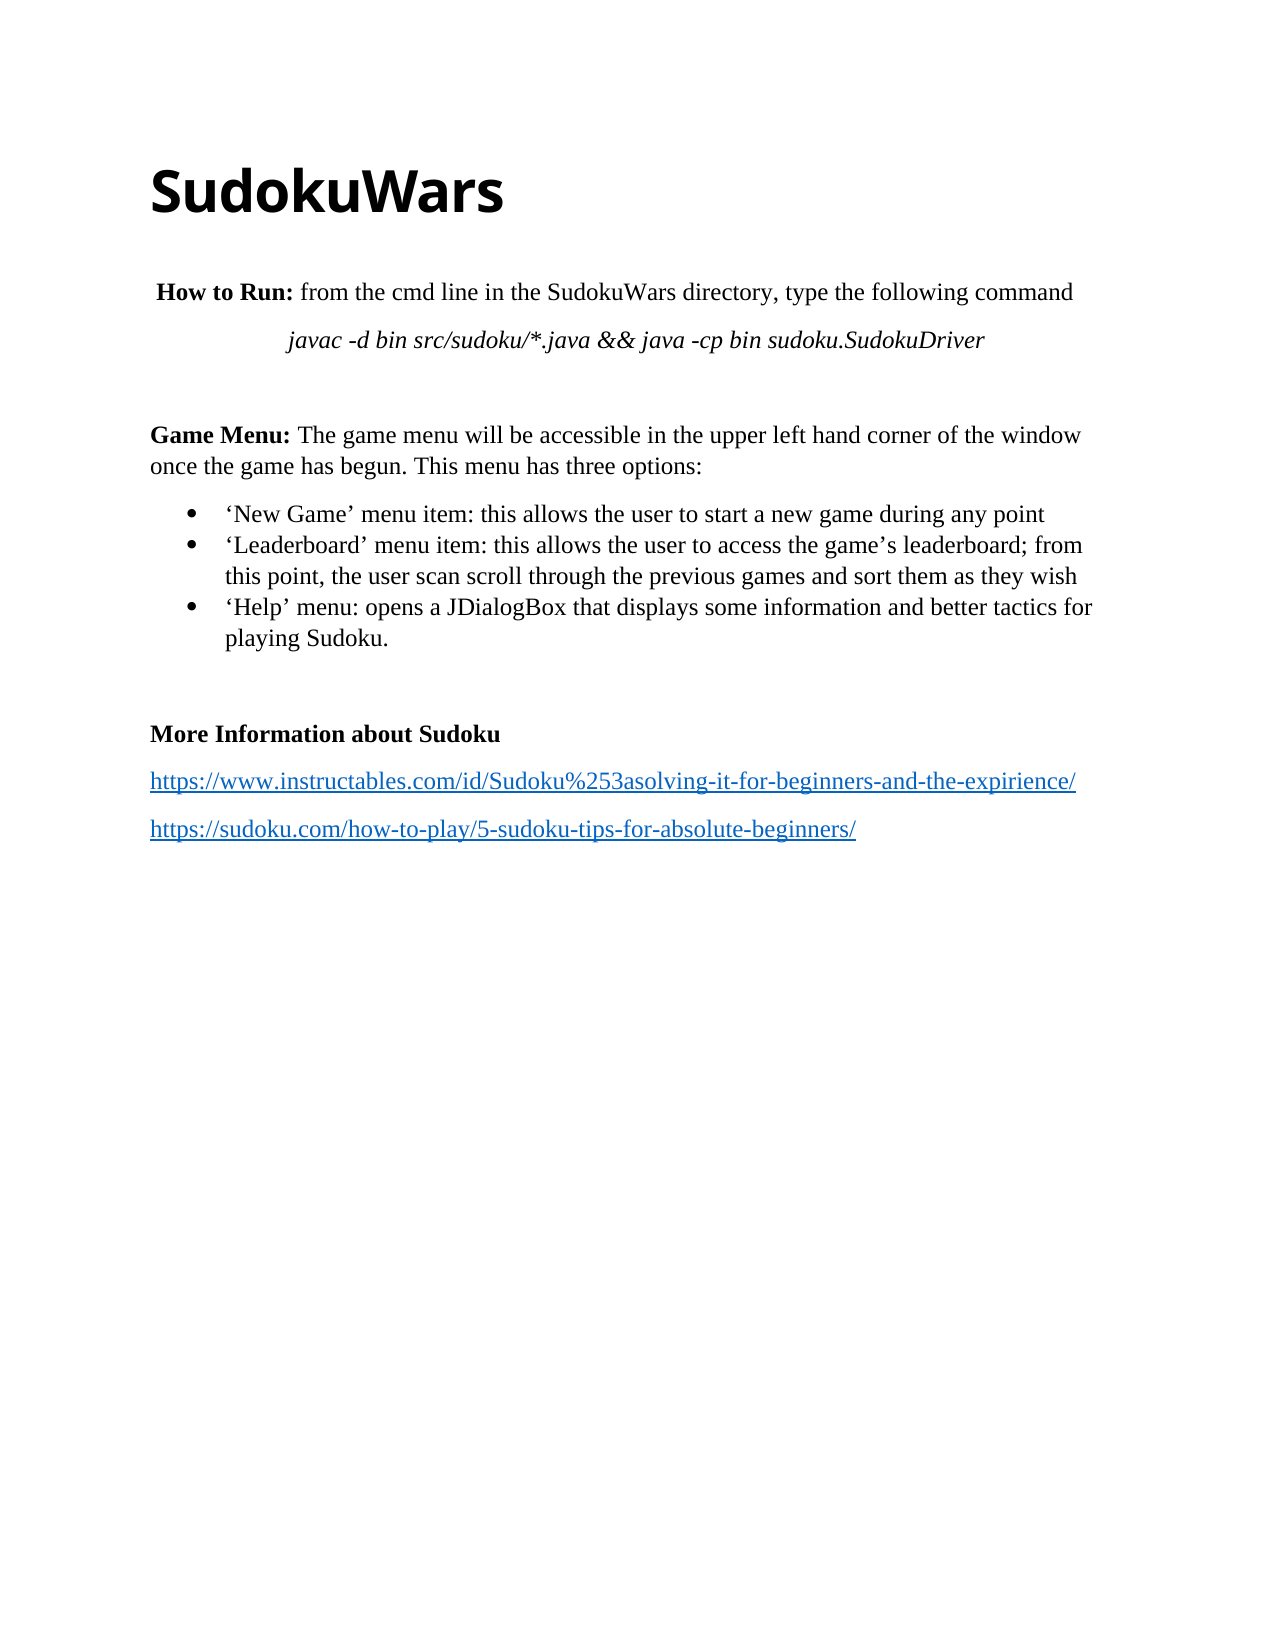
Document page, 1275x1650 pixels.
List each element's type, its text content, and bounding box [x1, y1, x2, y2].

text How to Run: from the cmd line in the SudokuWars directory, type the following command [150, 277, 1125, 306]
text More Information about Sudoku [150, 719, 1125, 747]
list ‘Leaderboard’ menu item: this allows the user to access the game’s leaderboard; from this point, the user scan scroll through the previous games and sort them as they wish [187, 530, 1125, 590]
title SudokuWars [150, 150, 1125, 229]
text https://www.instructables.com/id/Sudoku%253asolving-it-for-beginners-and-the-expirience/ [150, 766, 1125, 795]
text Game Menu: The game menu will be accessible in the upper left hand corner of the window once the game has begun. This menu has three options: [150, 420, 1125, 480]
text https://sudoku.com/how-to-play/5-sudoku-tips-for-absolute-beginners/ [150, 814, 1125, 843]
list ‘Help’ menu: opens a JDialogBox that displays some information and better tactics for playing Sudoku. [187, 592, 1125, 652]
text javac -d bin src/sudoku/*.java && java -cp bin sudoku.SudokuDriver [150, 325, 1125, 354]
list ‘New Game’ menu item: this allows the user to start a new game during any point [187, 499, 1125, 528]
